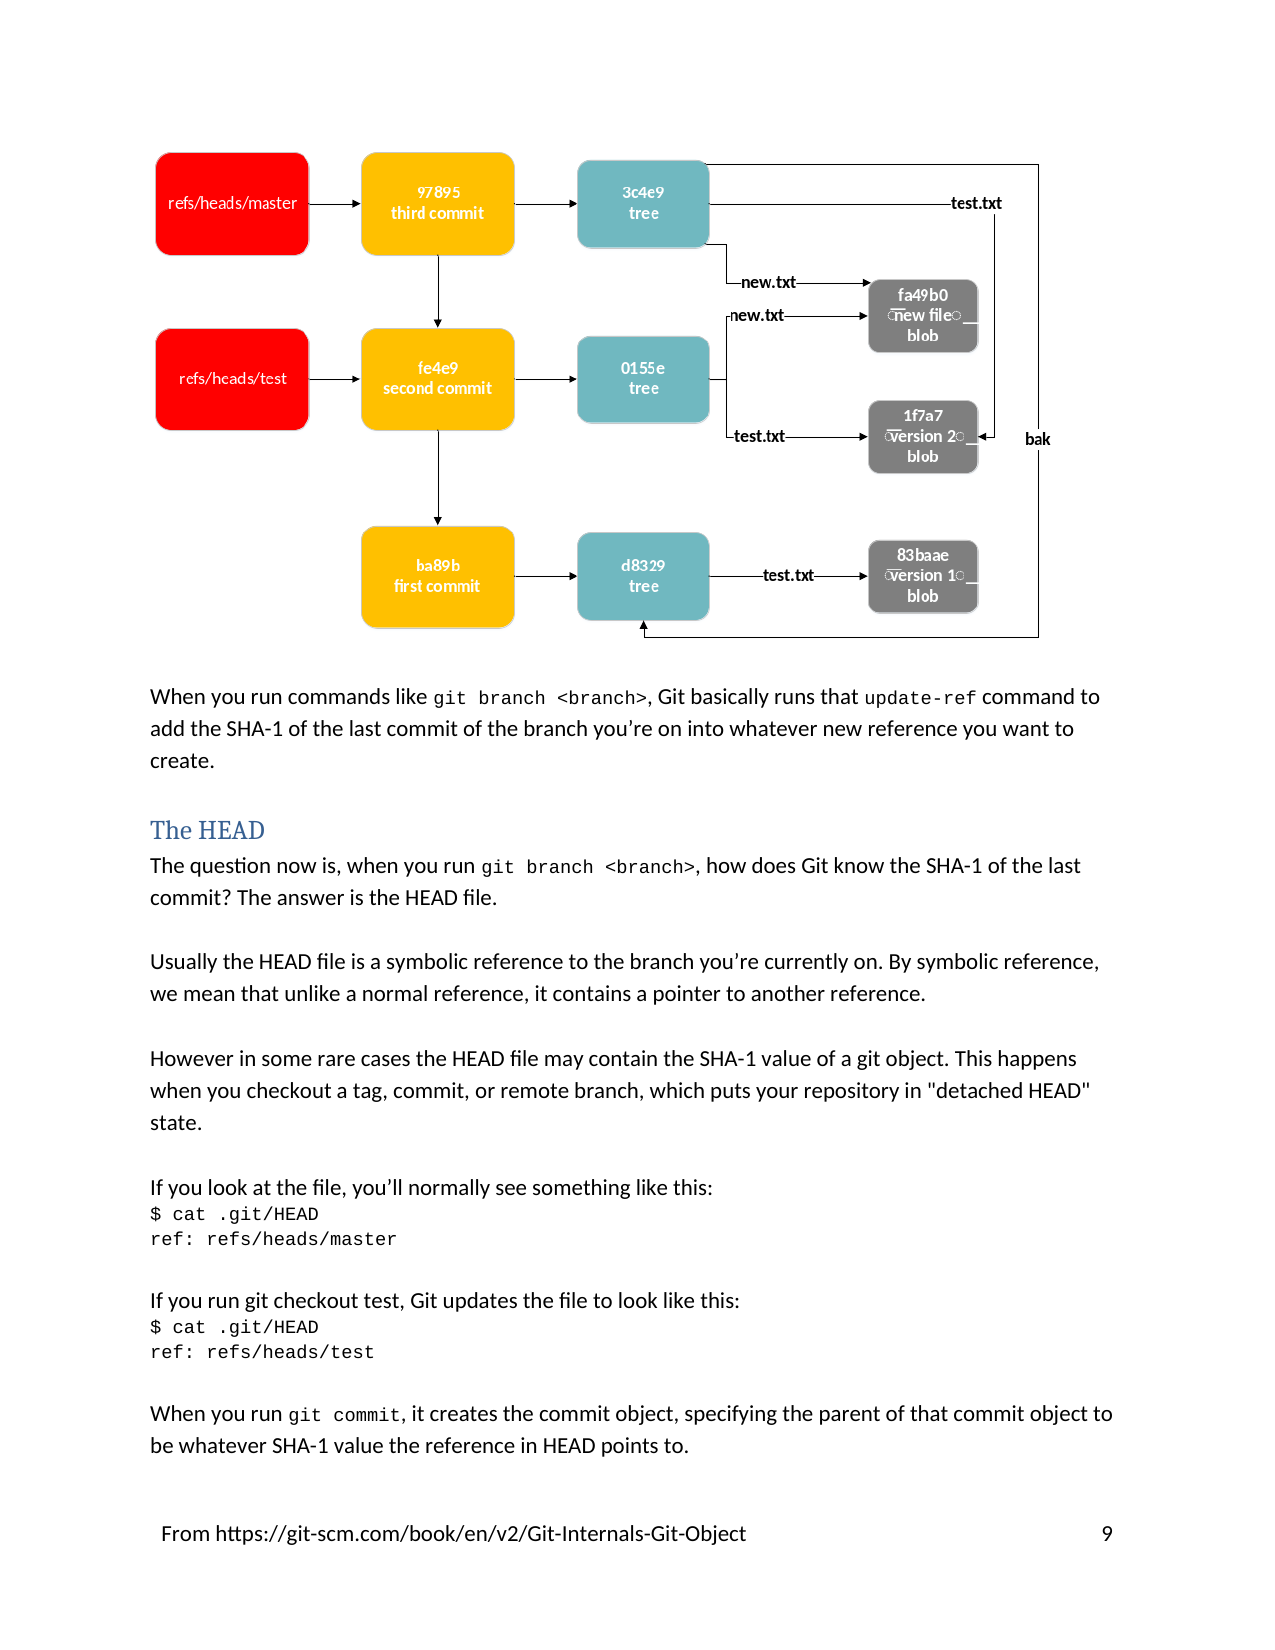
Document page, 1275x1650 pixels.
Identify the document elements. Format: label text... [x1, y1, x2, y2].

text The question now is, when you run git branch <branch>, how does Git know the SHA-1 of the last commit? The answer is the HEAD file. [150, 851, 1125, 911]
text When you run git commit, it creates the commit object, specifying the parent of that commit object to be whatever SHA-1 value the reference in HEAD points to. [150, 1399, 1125, 1459]
text ref: refs/heads/master [150, 1229, 1125, 1251]
text When you run commands like git branch <branch>, Git basically runs that update-ref command to add the SHA-1 of the last commit of the branch you’re on into whatever new reference you want to create. [150, 682, 1125, 774]
subtitle The HEAD [150, 815, 1125, 846]
text $ cat .git/HEAD [150, 1205, 1125, 1226]
text ref: refs/heads/test [150, 1342, 1125, 1364]
text If you look at the file, you’ll normally see something like this: [150, 1173, 1125, 1201]
text Usually the HEAD file is a symbolic reference to the branch you’re currently on. By symbolic reference, we mean that unlike a normal reference, it contains a pointer to another reference. [150, 947, 1125, 1008]
text $ cat .git/HEAD [150, 1318, 1125, 1339]
text If you run git checkout test, Git updates the file to look like this: [150, 1286, 1125, 1314]
text However in some rare cases the HEAD file may contain the SHA-1 value of a git object. This happens when you checkout a tag, commit, or remote branch, which puts your repository in "detached HEAD" state. [150, 1044, 1125, 1136]
